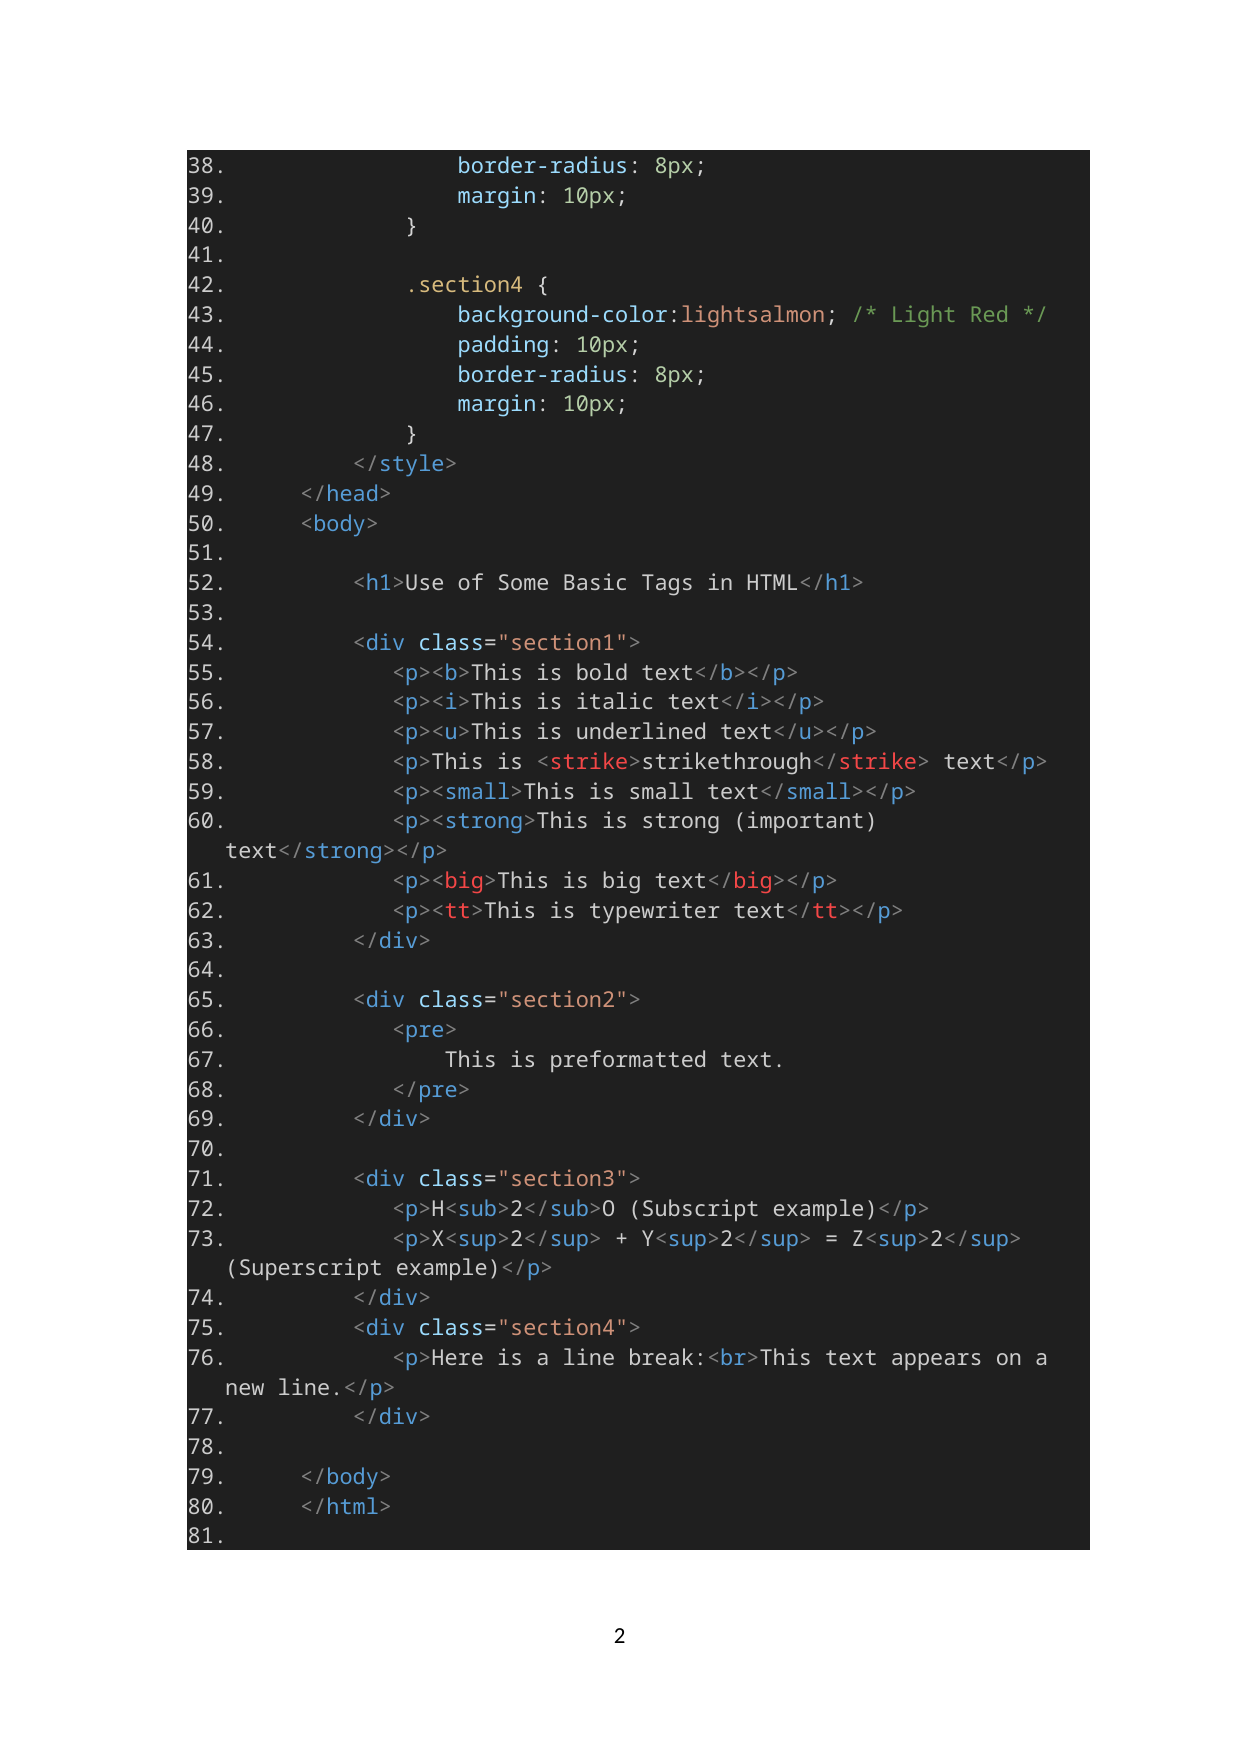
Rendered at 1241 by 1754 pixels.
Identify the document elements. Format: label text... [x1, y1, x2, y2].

list margin: 10px; [187, 388, 1090, 418]
list </style> [187, 448, 1090, 478]
list <p><big>This is big text</big></p> [187, 865, 1090, 895]
list margin: 10px; [187, 180, 1090, 209]
list } [187, 418, 1090, 448]
list .section4 { [187, 269, 1090, 299]
list <h1>Use of Some Basic Tags in HTML</h1> [187, 567, 1090, 597]
list <p><strong>This is strong (important) text</strong></p> [187, 805, 1090, 865]
list </head> [187, 478, 1090, 507]
list <p><u>This is underlined text</u></p> [187, 716, 1090, 746]
list <div class="section1"> [187, 627, 1090, 656]
list <pre> [187, 1014, 1090, 1044]
list </div> [187, 1103, 1090, 1133]
list </div> [187, 924, 1090, 954]
list </div> [187, 1282, 1090, 1312]
list <div class="section3"> [187, 1163, 1090, 1193]
list <div class="section2"> [187, 984, 1090, 1014]
list </div> [187, 1401, 1090, 1431]
list } [187, 209, 1090, 239]
list This is preformatted text. [187, 1044, 1090, 1073]
list <p>H<sub>2</sub>O (Subscript example)</p> [187, 1193, 1090, 1222]
list border-radius: 8px; [187, 358, 1090, 388]
list <p>Here is a line break:<br>This text appears on a new line.</p> [187, 1342, 1090, 1401]
list background-color:lightsalmon; /* Light Red */ [187, 299, 1090, 329]
list padding: 10px; [187, 329, 1090, 358]
list <body> [187, 507, 1090, 537]
list </pre> [187, 1073, 1090, 1103]
list <p><i>This is italic text</i></p> [187, 686, 1090, 716]
list <p><tt>This is typewriter text</tt></p> [187, 895, 1090, 924]
list </body> [187, 1461, 1090, 1491]
list <p>X<sup>2</sup> + Y<sup>2</sup> = Z<sup>2</sup> (Superscript example)</p> [187, 1222, 1090, 1282]
list <p><b>This is bold text</b></p> [187, 656, 1090, 686]
list <p><small>This is small text</small></p> [187, 776, 1090, 805]
list <div class="section4"> [187, 1312, 1090, 1342]
list border-radius: 8px; [187, 150, 1090, 180]
list </html> [187, 1491, 1090, 1520]
list <p>This is <strike>strikethrough</strike> text</p> [187, 746, 1090, 776]
